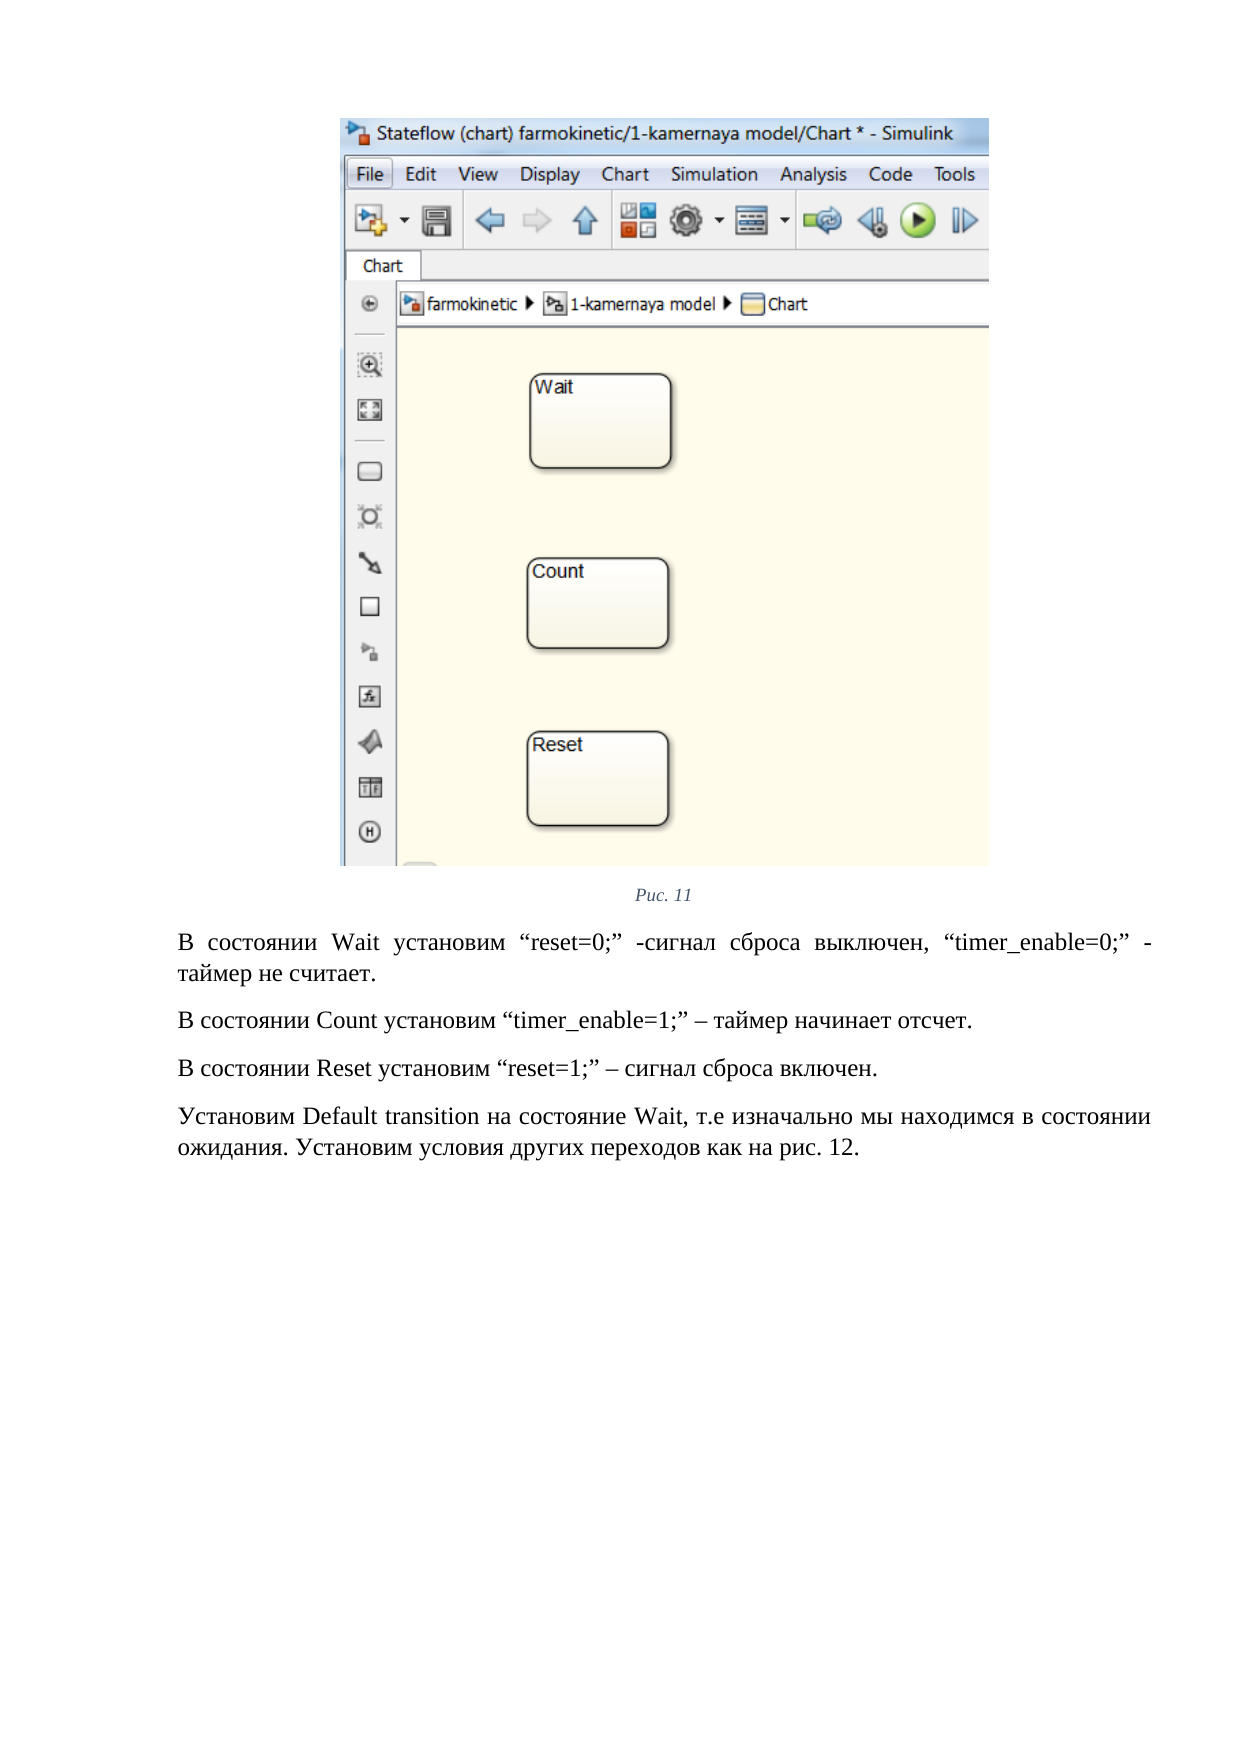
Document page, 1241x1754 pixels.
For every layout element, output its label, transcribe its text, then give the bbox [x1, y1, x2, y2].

text В состоянии Reset установим “reset=1;” – сигнал сброса включен. [177, 1053, 1152, 1082]
text Рис. 11 [177, 884, 1152, 906]
text Установим Default transition на состояние Wait, т.е изначально мы находимся в состоянии ожидания. Установим условия других переходов как на рис. 12. [177, 1101, 1152, 1161]
picture [340, 118, 989, 866]
text В состоянии Wait установим “reset=0;” -сигнал сброса выключен, “timer_enable=0;” - таймер не считает. [177, 927, 1152, 986]
text В состоянии Count установим “timer_enable=1;” – таймер начинает отсчет. [177, 1005, 1152, 1034]
